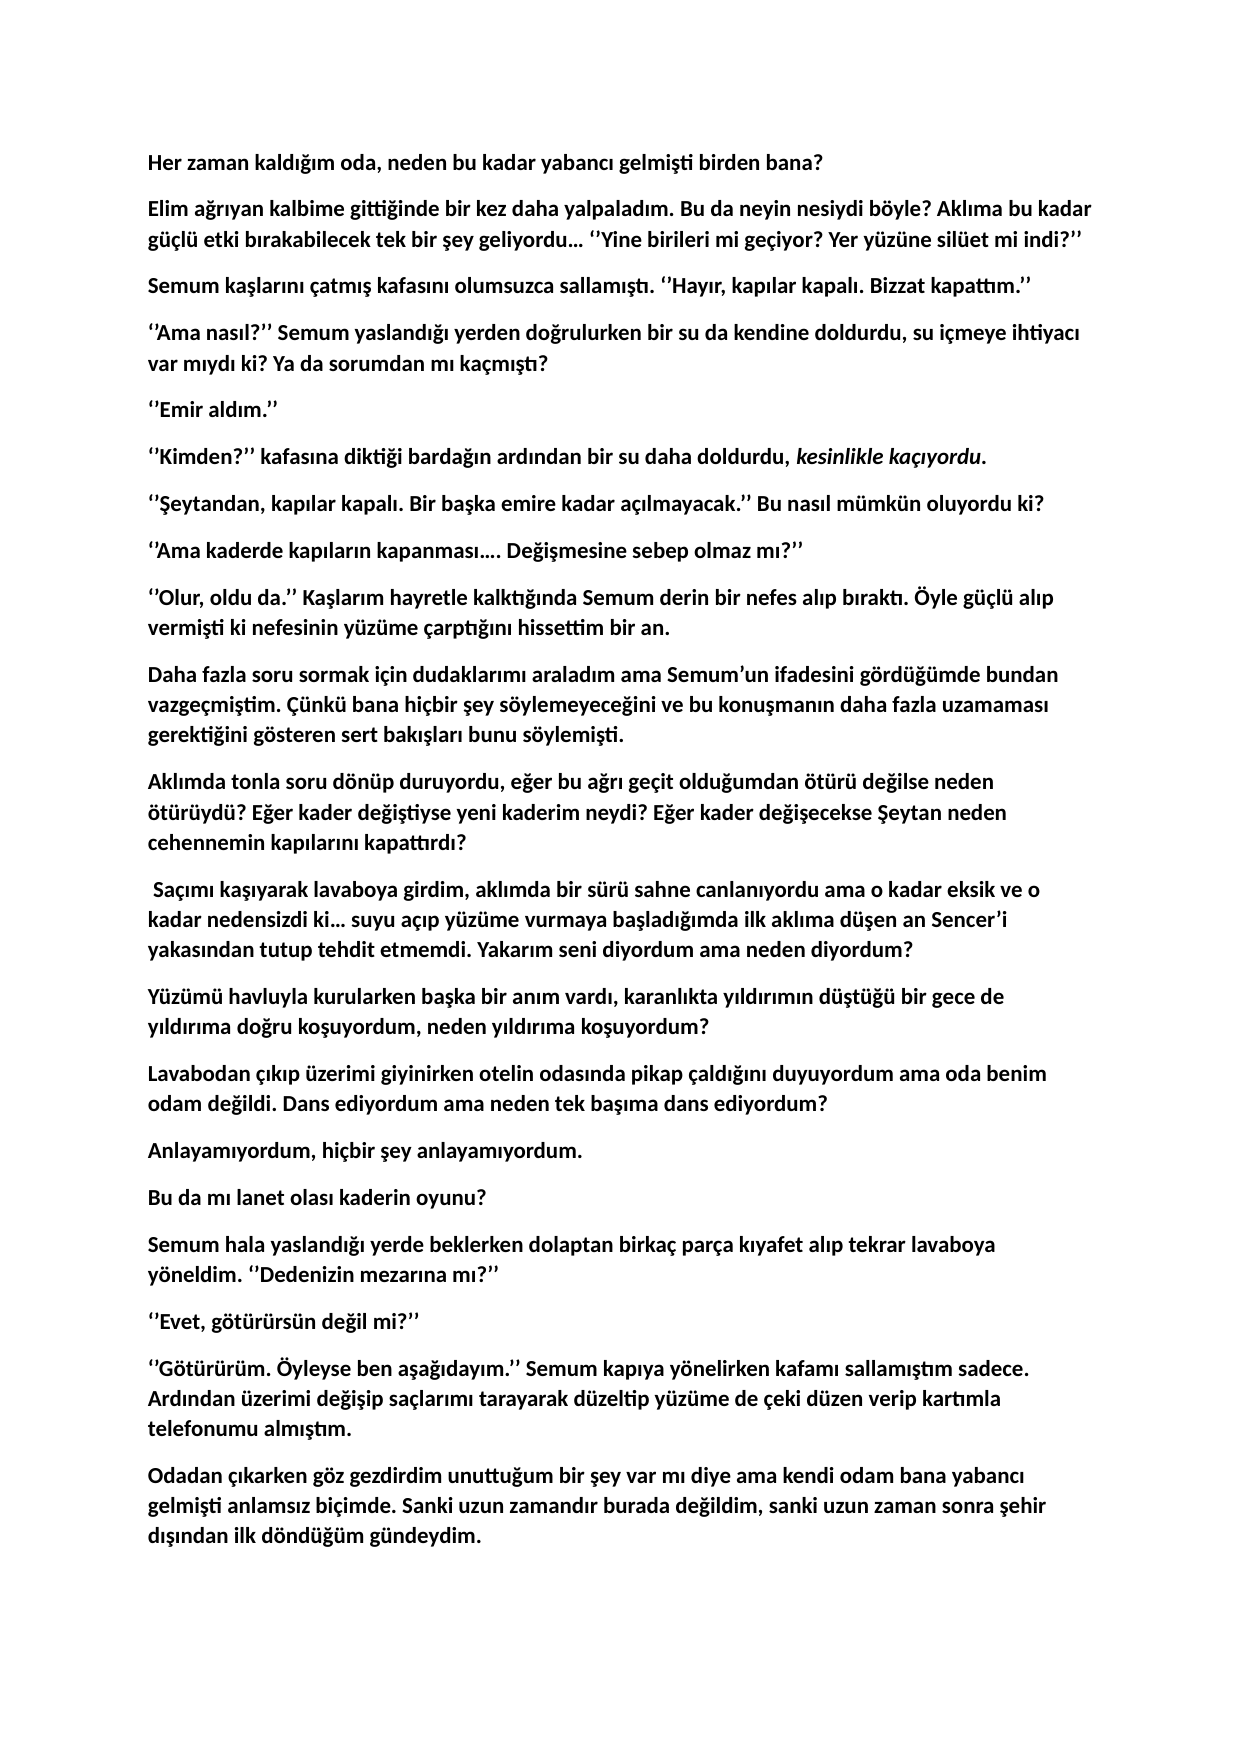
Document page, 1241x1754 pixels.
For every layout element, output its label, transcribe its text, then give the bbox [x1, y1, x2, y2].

text Odadan çıkarken göz gezdirdim unuttuğum bir şey var mı diye ama kendi odam bana yabancı gelmişti anlamsız biçimde. Sanki uzun zamandır burada değildim, sanki uzun zaman sonra şehir dışından ilk döndüğüm gündeydim. [148, 1461, 1093, 1549]
text Her zaman kaldığım oda, neden bu kadar yabancı gelmişti birden bana? [148, 148, 1093, 176]
text ‘’Ama nasıl?’’ Semum yaslandığı yerden doğrulurken bir su da kendine doldurdu, su içmeye ihtiyacı var mıydı ki? Ya da sorumdan mı kaçmıştı? [148, 318, 1093, 377]
text ‘’Emir aldım.’’ [148, 396, 1093, 423]
text ‘’Şeytandan, kapılar kapalı. Bir başka emire kadar açılmayacak.’’ Bu nasıl mümkün oluyordu ki? [148, 489, 1093, 517]
text Elim ağrıyan kalbime gittiğinde bir kez daha yalpaladım. Bu da neyin nesiydi böyle? Aklıma bu kadar güçlü etki bırakabilecek tek bir şey geliyordu… ‘’Yine birileri mi geçiyor? Yer yüzüne silüet mi indi?’’ [148, 194, 1093, 253]
text ‘’Ama kaderde kapıların kapanması…. Değişmesine sebep olmaz mı?’’ [148, 536, 1093, 564]
text ‘’Olur, oldu da.’’ Kaşlarım hayretle kalktığında Semum derin bir nefes alıp bıraktı. Öyle güçlü alıp vermişti ki nefesinin yüzüme çarptığını hissettim bir an. [148, 583, 1093, 641]
text ‘’Götürürüm. Öyleyse ben aşağıdayım.’’ Semum kapıya yönelirken kafamı sallamıştım sadece. Ardından üzerimi değişip saçlarımı tarayarak düzeltip yüzüme de çeki düzen verip kartımla telefonumu almıştım. [148, 1354, 1093, 1442]
text Saçımı kaşıyarak lavaboya girdim, aklımda bir sürü sahne canlanıyordu ama o kadar eksik ve o kadar nedensizdi ki… suyu açıp yüzüme vurmaya başladığımda ilk aklıma düşen an Sencer’i yakasından tutup tehdit etmemdi. Yakarım seni diyordum ama neden diyordum? [148, 875, 1093, 963]
text Aklımda tonla soru dönüp duruyordu, eğer bu ağrı geçit olduğumdan ötürü değilse neden ötürüydü? Eğer kader değiştiyse yeni kaderim neydi? Eğer kader değişecekse Şeytan neden cehennemin kapılarını kapattırdı? [148, 767, 1093, 856]
text Semum hala yaslandığı yerde beklerken dolaptan birkaç parça kıyafet alıp tekrar lavaboya yöneldim. ‘’Dedenizin mezarına mı?’’ [148, 1230, 1093, 1288]
text ‘’Kimden?’’ kafasına diktiği bardağın ardından bir su daha doldurdu, kesinlikle kaçıyordu. [148, 442, 1093, 470]
text Anlayamıyordum, hiçbir şey anlayamıyordum. [148, 1136, 1093, 1164]
text Bu da mı lanet olası kaderin oyunu? [148, 1183, 1093, 1211]
text Daha fazla soru sormak için dudaklarımı araladım ama Semum’un ifadesini gördüğümde bundan vazgeçmiştim. Çünkü bana hiçbir şey söylemeyeceğini ve bu konuşmanın daha fazla uzamaması gerektiğini gösteren sert bakışları bunu söylemişti. [148, 660, 1093, 748]
text Yüzümü havluyla kurularken başka bir anım vardı, karanlıkta yıldırımın düştüğü bir gece de yıldırıma doğru koşuyordum, neden yıldırıma koşuyordum? [148, 982, 1093, 1040]
text Lavabodan çıkıp üzerimi giyinirken otelin odasında pikap çaldığını duyuyordum ama oda benim odam değildi. Dans ediyordum ama neden tek başıma dans ediyordum? [148, 1059, 1093, 1117]
text ‘’Evet, götürürsün değil mi?’’ [148, 1307, 1093, 1335]
text Semum kaşlarını çatmış kafasını olumsuzca sallamıştı. ‘’Hayır, kapılar kapalı. Bizzat kapattım.’’ [148, 272, 1093, 299]
